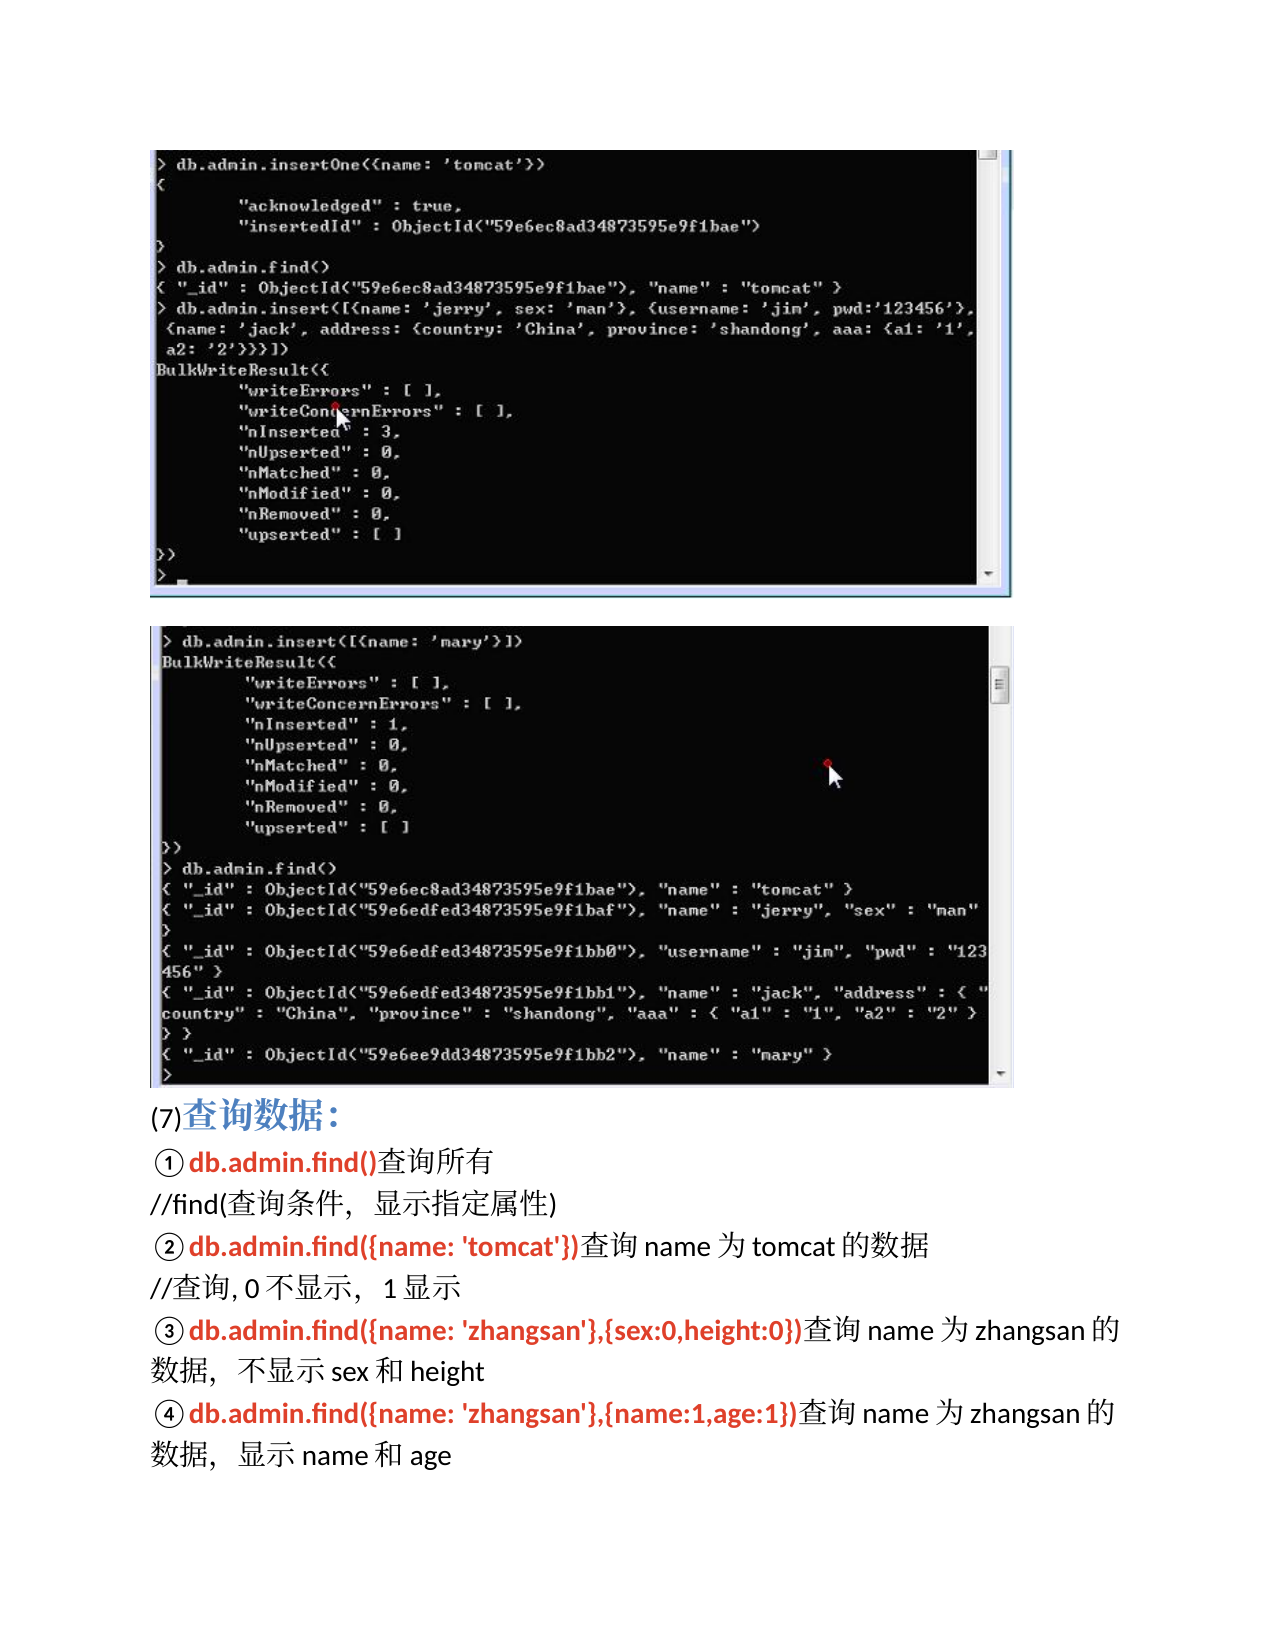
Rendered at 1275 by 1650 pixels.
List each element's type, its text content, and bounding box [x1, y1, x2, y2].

picture [150, 626, 1014, 1088]
text //查询, 0不显示，1显示 [150, 1264, 1125, 1306]
text ④db.admin.find({name: 'zhangsan'},{name:1,age:1})查询name为zhangsan的数据，显示name和age [150, 1390, 1125, 1474]
text ②db.admin.find({name: 'tomcat'})查询name为tomcat的数据 [150, 1223, 1125, 1264]
text ①db.admin.find()查询所有 [150, 1139, 1125, 1181]
text (7)查询数据： [150, 1088, 1125, 1139]
text ③db.admin.find({name: 'zhangsan'},{sex:0,height:0})查询name为zhangsan的数据，不显示sex和height [150, 1306, 1125, 1390]
text //find(查询条件，显示指定属性) [150, 1181, 1125, 1223]
picture [150, 150, 1014, 599]
